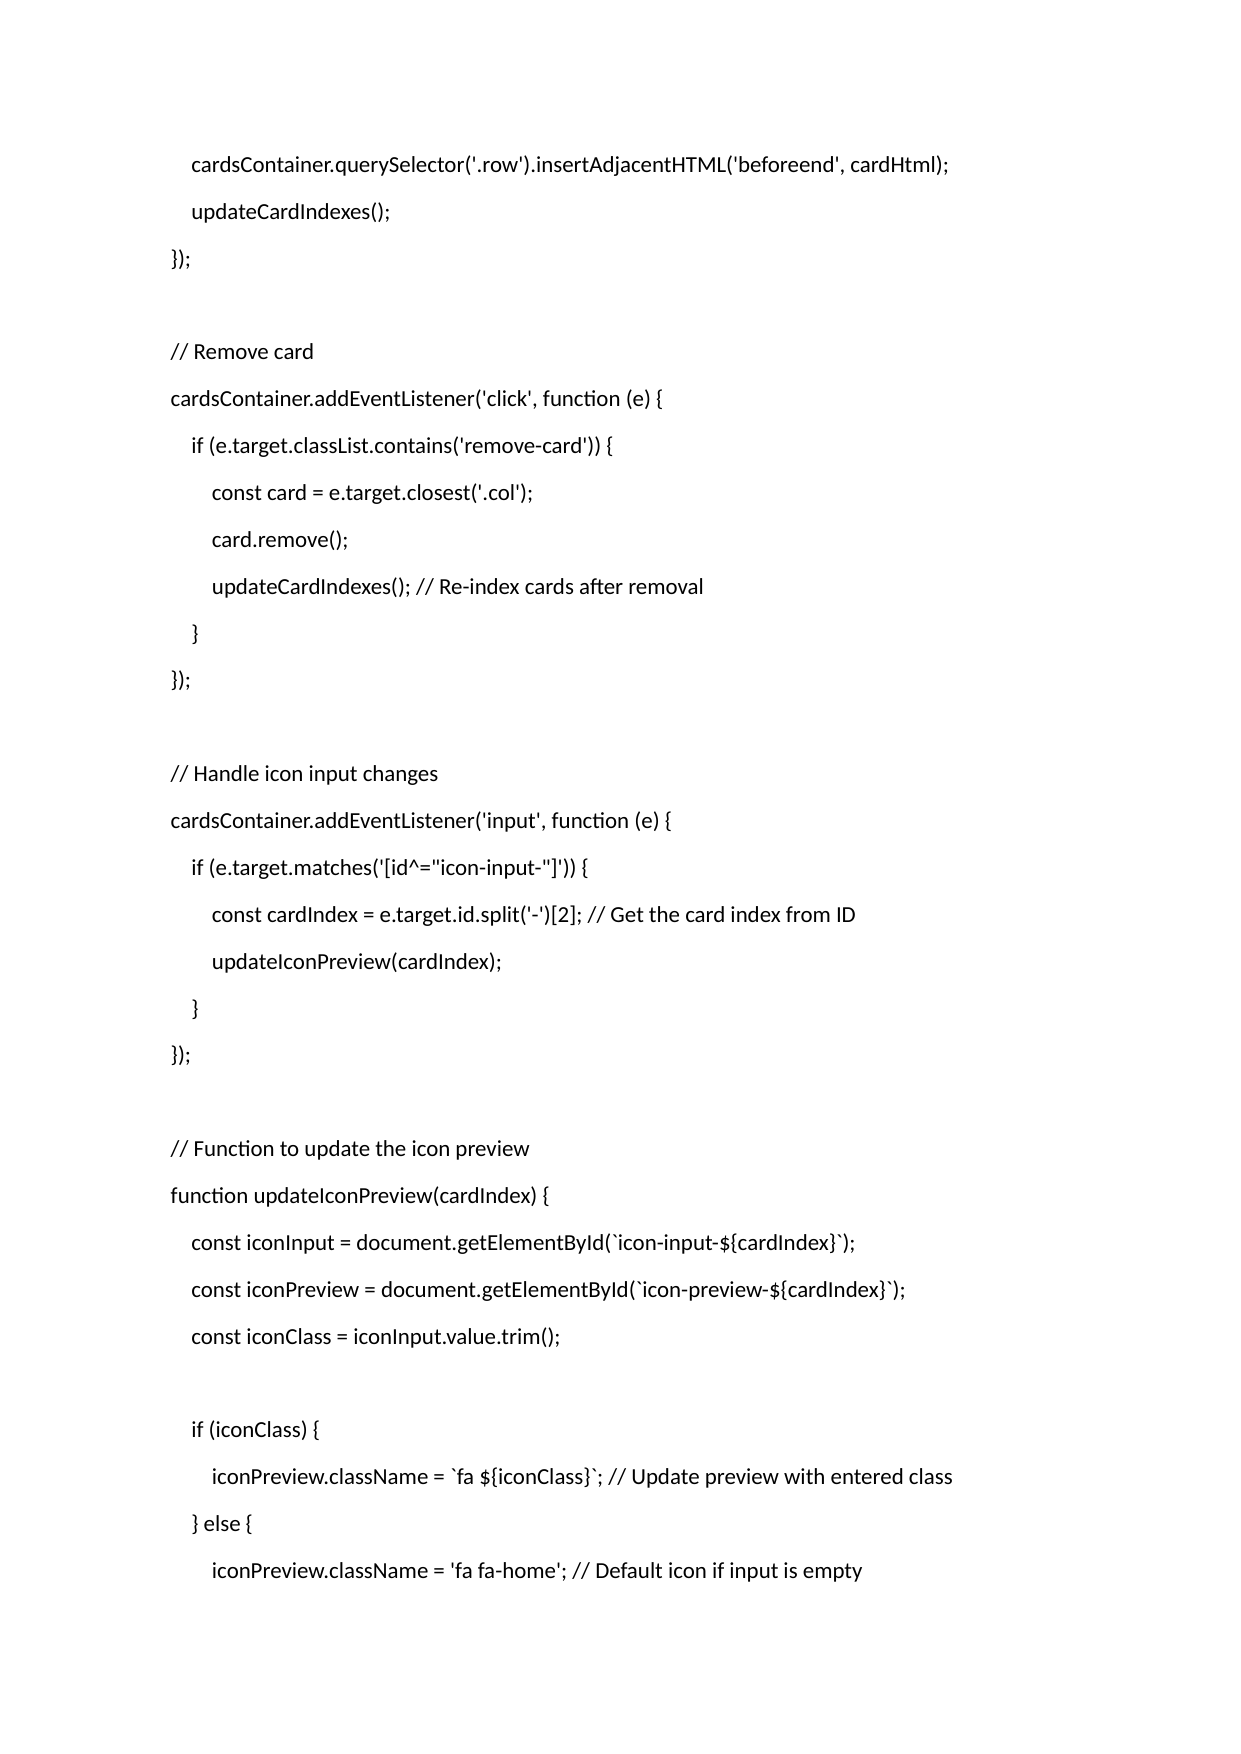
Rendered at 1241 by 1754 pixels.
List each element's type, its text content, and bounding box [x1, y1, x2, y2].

text // Handle icon input changes [150, 759, 1090, 787]
text function updateIconPreview(cardIndex) { [150, 1181, 1090, 1209]
text const iconPreview = document.getElementById(`icon-preview-${cardIndex}`); [150, 1275, 1090, 1303]
text cardsContainer.addEventListener('click', function (e) { [150, 384, 1090, 412]
text card.remove(); [150, 525, 1090, 553]
text const iconClass = iconInput.value.trim(); [150, 1322, 1090, 1350]
text iconPreview.className = `fa ${iconClass}`; // Update preview with entered class [150, 1462, 1090, 1491]
text if (e.target.matches('[id^="icon-input-"]')) { [150, 853, 1090, 881]
text cardsContainer.addEventListener('input', function (e) { [150, 806, 1090, 834]
text // Remove card [150, 337, 1090, 366]
text }); [150, 666, 1090, 694]
text const card = e.target.closest('.col'); [150, 478, 1090, 506]
text } [150, 994, 1090, 1022]
text }); [150, 244, 1090, 272]
text }); [150, 1041, 1090, 1069]
text cardsContainer.querySelector('.row').insertAdjacentHTML('beforeend', cardHtml); [150, 150, 1090, 178]
text const iconInput = document.getElementById(`icon-input-${cardIndex}`); [150, 1228, 1090, 1256]
text // Function to update the icon preview [150, 1134, 1090, 1162]
text const cardIndex = e.target.id.split('-')[2]; // Get the card index from ID [150, 900, 1090, 928]
text if (e.target.classList.contains('remove-card')) { [150, 431, 1090, 459]
text } [150, 619, 1090, 647]
text updateIconPreview(cardIndex); [150, 947, 1090, 975]
text iconPreview.className = 'fa fa-home'; // Default icon if input is empty [150, 1556, 1090, 1584]
text } else { [150, 1509, 1090, 1537]
text updateCardIndexes(); // Re-index cards after removal [150, 572, 1090, 600]
text if (iconClass) { [150, 1416, 1090, 1444]
text updateCardIndexes(); [150, 197, 1090, 225]
